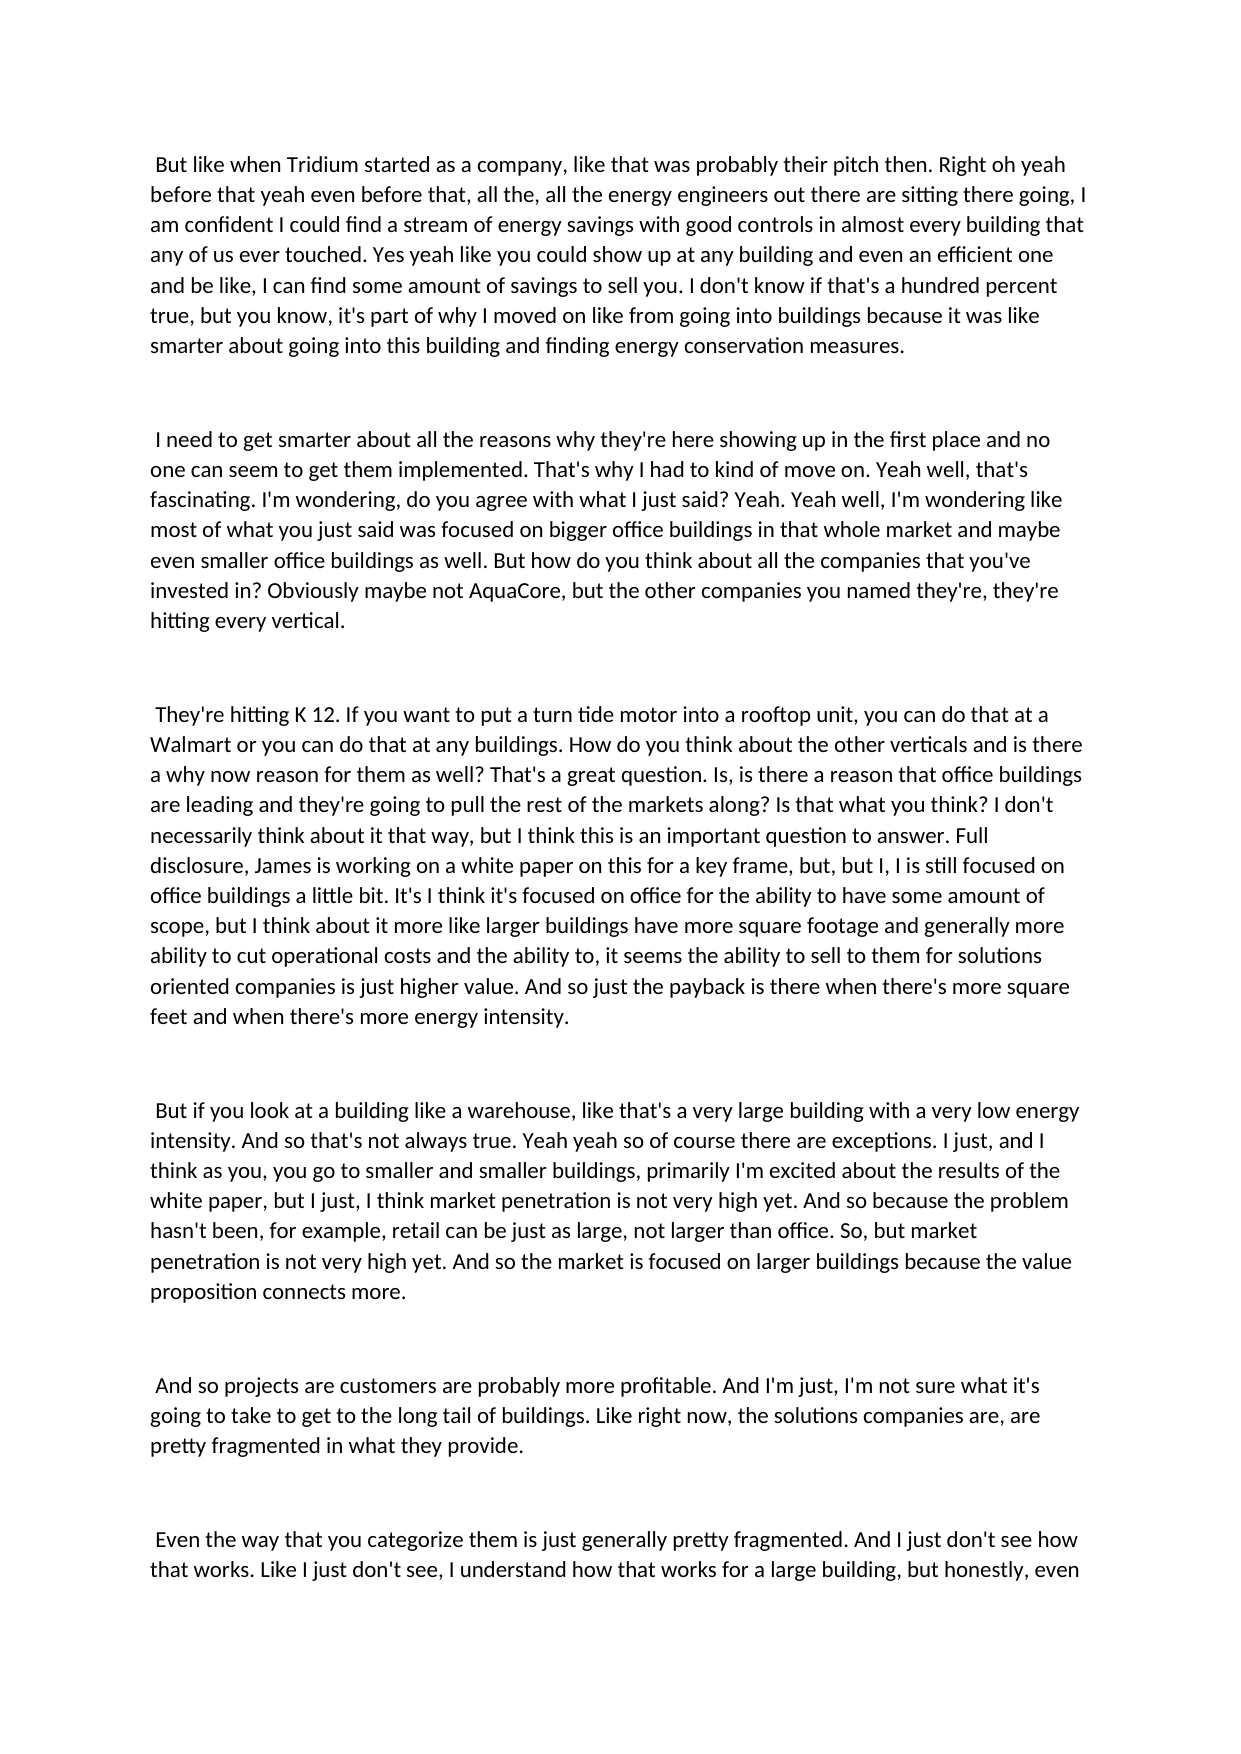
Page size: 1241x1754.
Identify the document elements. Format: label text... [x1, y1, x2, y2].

text But if you look at a building like a warehouse, like that's a very large building with a very low energy intensity. And so that's not always true. Yeah yeah so of course there are exceptions. I just, and I think as you, you go to smaller and smaller buildings, primarily I'm excited about the results of the white paper, but I just, I think market penetration is not very high yet. And so because the problem hasn't been, for example, retail can be just as large, not larger than office. So, but market penetration is not very high yet. And so the market is focused on larger buildings because the value proposition connects more. [150, 1096, 1090, 1305]
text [150, 1525, 1090, 1583]
text But like when Tridium started as a company, like that was probably their pitch then. Right oh yeah before that yeah even before that, all the, all the energy engineers out there are sitting there going, I am confident I could find a stream of energy savings with good controls in almost every building that any of us ever touched. Yes yeah like you could show up at any building and even an efficient one and be like, I can find some amount of savings to sell you. I don't know if that's a hundred percent true, but you know, it's part of why I moved on like from going into buildings because it was like smarter about going into this building and finding energy conservation measures. [150, 150, 1090, 359]
text They're hitting K 12. If you want to put a turn tide motor into a rooftop unit, you can do that at a Walmart or you can do that at any buildings. How do you think about the other verticals and is there a why now reason for them as well? That's a great question. Is, is there a reason that office buildings are leading and they're going to pull the rest of the markets along? Is that what you think? I don't necessarily think about it that way, but I think this is an important question to answer. Full disclosure, James is working on a white paper on this for a key frame, but, but I, I is still focused on office buildings a little bit. It's I think it's focused on office for the ability to have some amount of scope, but I think about it more like larger buildings have more square footage and generally more ability to cut operational costs and the ability to, it seems the ability to sell to them for solutions oriented companies is just higher value. And so just the payback is there when there's more square feet and when there's more energy intensity. [150, 700, 1090, 1030]
text And so projects are customers are probably more profitable. And I'm just, I'm not sure what it's going to take to get to the long tail of buildings. Like right now, the solutions companies are, are pretty fragmented in what they provide. [150, 1371, 1090, 1459]
text I need to get smarter about all the reasons why they're here showing up in the first place and no one can seem to get them implemented. That's why I had to kind of move on. Yeah well, that's fascinating. I'm wondering, do you agree with what I just said? Yeah. Yeah well, I'm wondering like most of what you just said was focused on bigger office buildings in that whole market and maybe even smaller office buildings as well. But how do you think about all the companies that you've invested in? Obviously maybe not AquaCore, but the other companies you named they're, they're hitting every vertical. [150, 425, 1090, 634]
